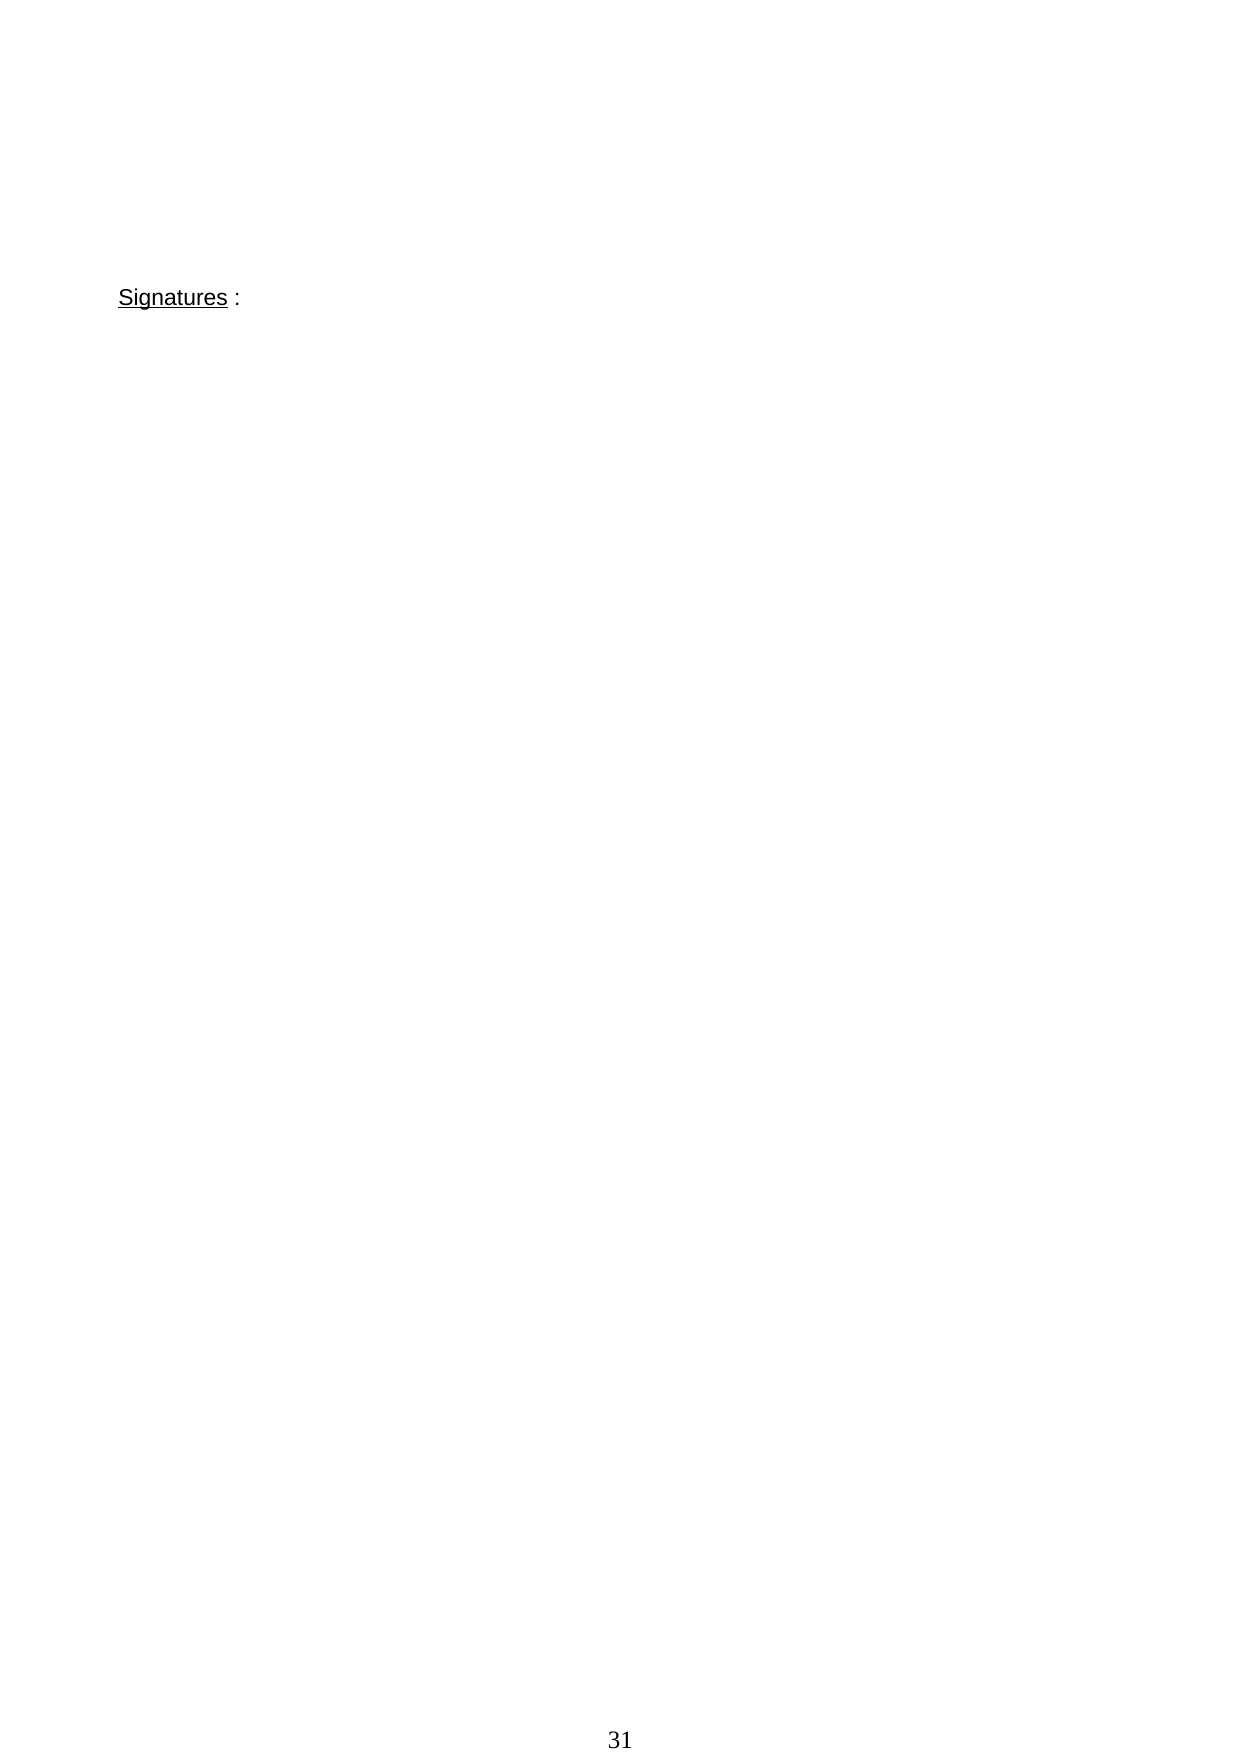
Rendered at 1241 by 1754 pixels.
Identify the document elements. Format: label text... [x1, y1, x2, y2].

text Signatures : [118, 284, 1122, 311]
